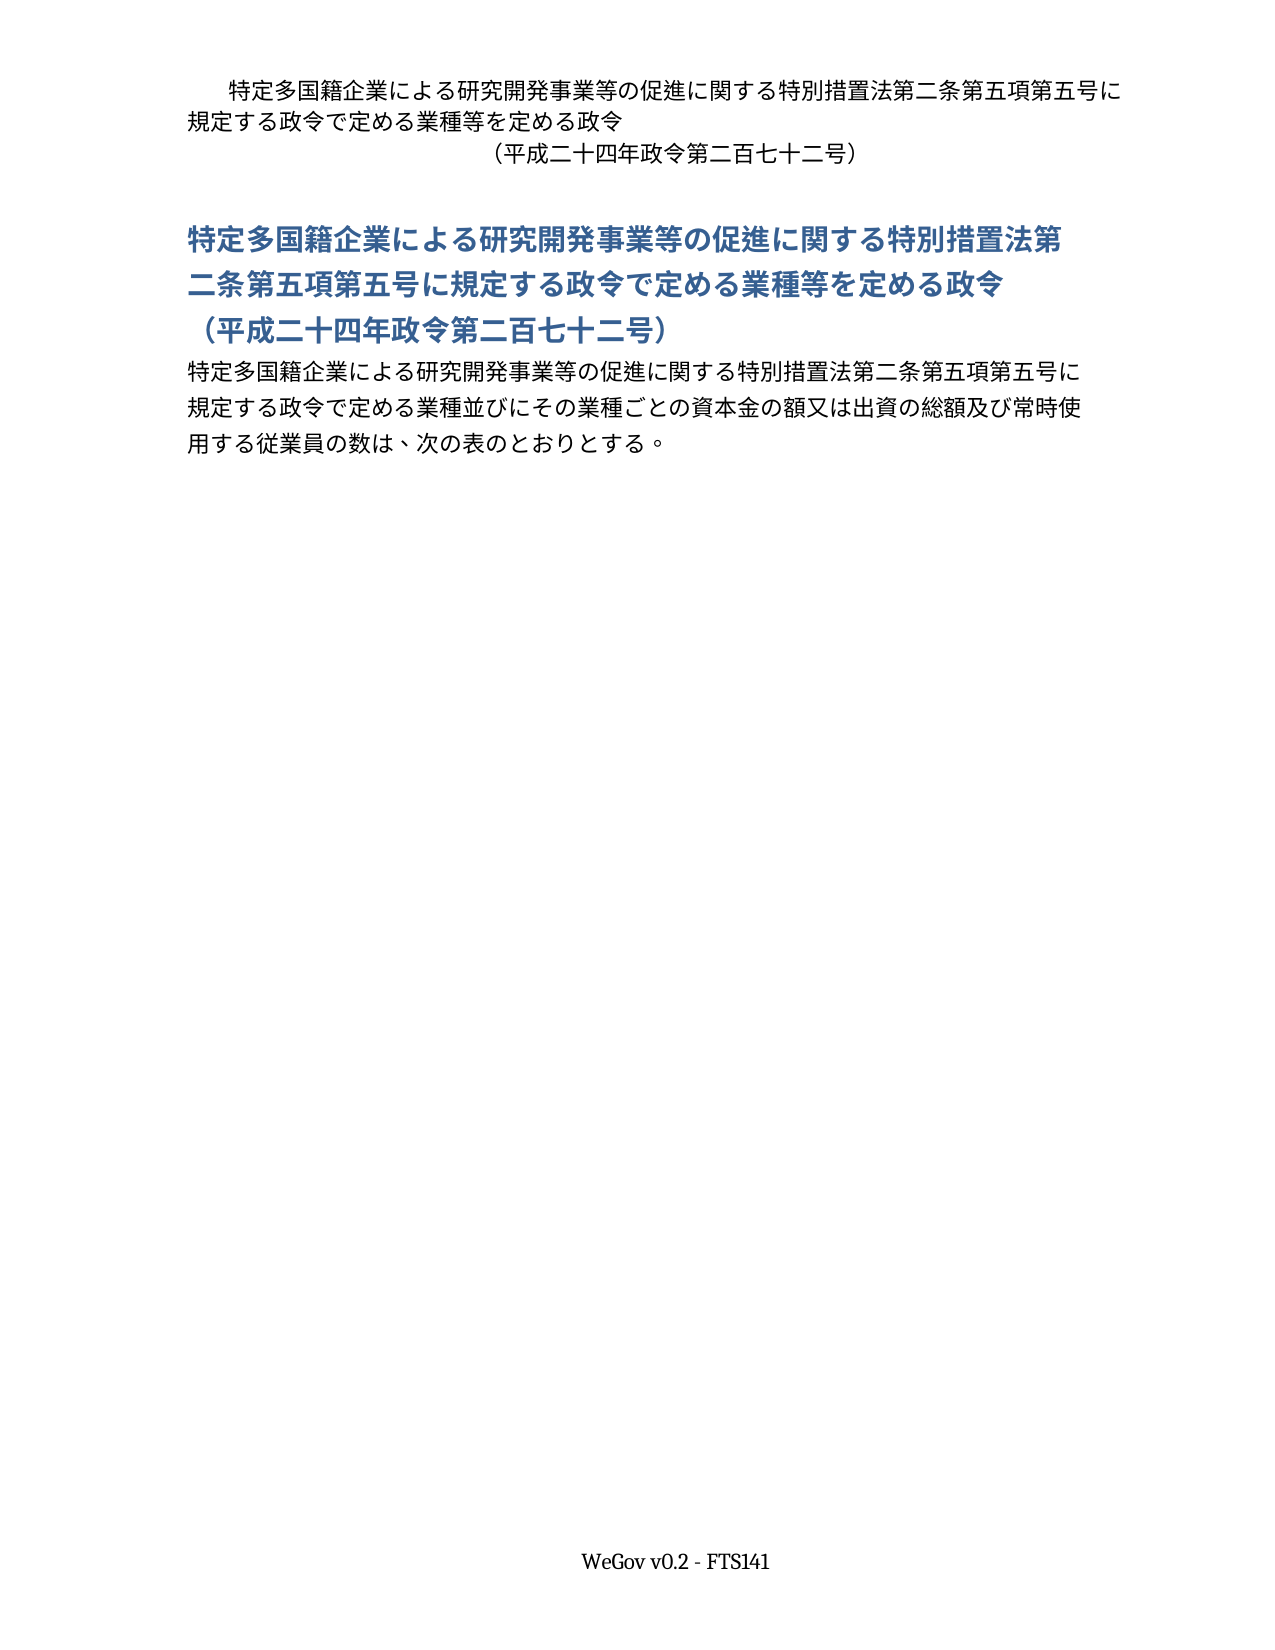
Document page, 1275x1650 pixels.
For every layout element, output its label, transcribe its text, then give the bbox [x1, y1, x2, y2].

text 特定多国籍企業による研究開発事業等の促進に関する特別措置法第二条第五項第五号に規定する政令で定める業種並びにその業種ごとの資本金の額又は出資の総額及び常時使用する従業員の数は、次の表のとおりとする。 [187, 356, 1087, 459]
subtitle 特定多国籍企業による研究開発事業等の促進に関する特別措置法第二条第五項第五号に規定する政令で定める業種等を定める政令 （平成二十四年政令第二百七十二号） [187, 219, 1087, 350]
